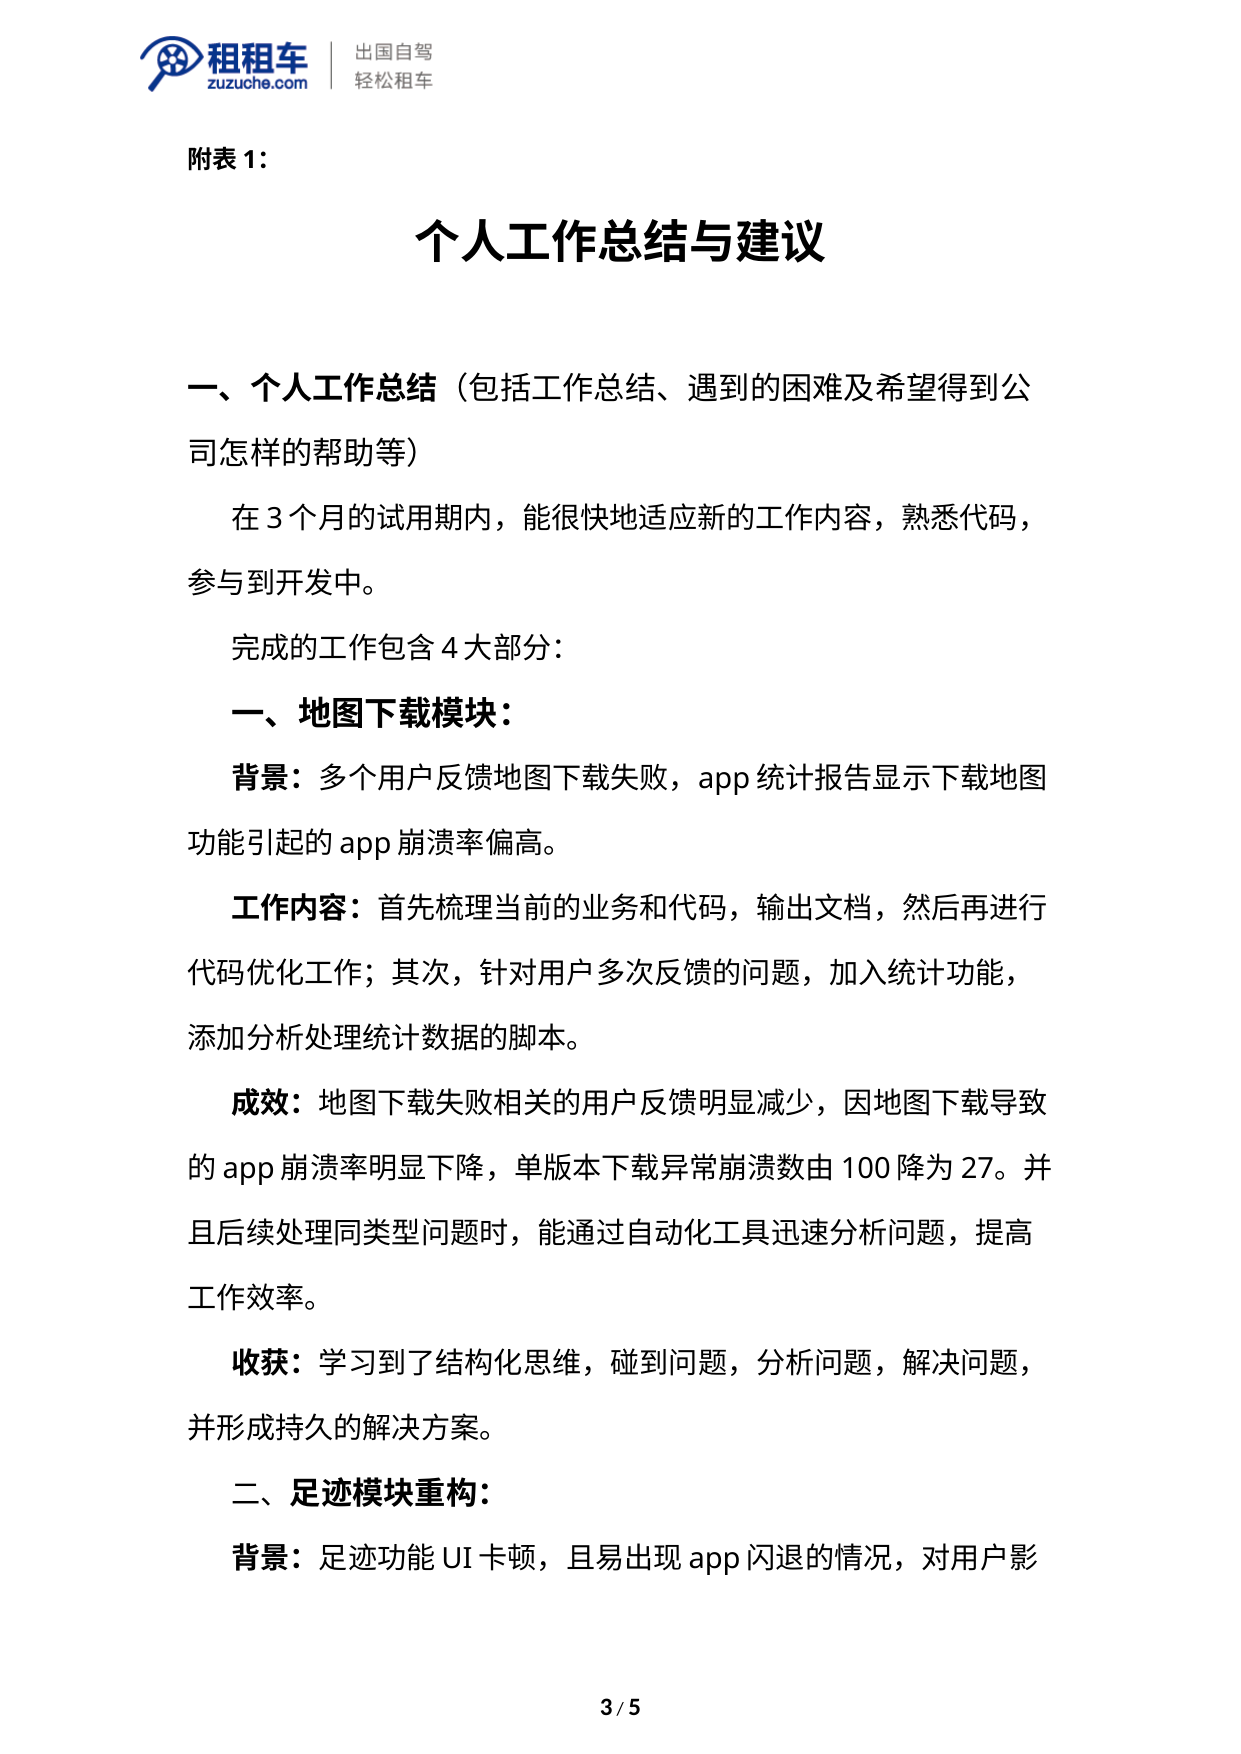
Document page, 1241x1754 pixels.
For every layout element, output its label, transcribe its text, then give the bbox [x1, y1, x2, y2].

text 附表1： [187, 125, 1053, 190]
list 在3个月的试用期内，能很快地适应新的工作内容，熟悉代码，参与到开发中。 [187, 483, 1053, 613]
text 工作内容：首先梳理当前的业务和代码，输出文档，然后再进行代码优化工作；其次，针对用户多次反馈的问题，加入统计功能，添加分析处理统计数据的脚本。 [187, 873, 1053, 1068]
text 收获：学习到了结构化思维，碰到问题，分析问题，解决问题，并形成持久的解决方案。 [187, 1328, 1053, 1458]
list 个人工作总结（包括工作总结、遇到的困难及希望得到公司怎样的帮助等） [187, 353, 1053, 483]
text 成效：地图下载失败相关的用户反馈明显减少，因地图下载导致的app崩溃率明显下降，单版本下载异常崩溃数由100降为27。并且后续处理同类型问题时，能通过自动化工具迅速分析问题，提高工作效率。 [187, 1068, 1053, 1328]
picture [120, 23, 449, 107]
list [187, 1458, 1053, 1588]
text 完成的工作包含4大部分： [187, 613, 1053, 678]
text 个人工作总结与建议 [187, 190, 1053, 287]
text 一、地图下载模块： [187, 678, 1053, 743]
text 背景：多个用户反馈地图下载失败，app统计报告显示下载地图功能引起的app崩溃率偏高。 [187, 743, 1053, 873]
